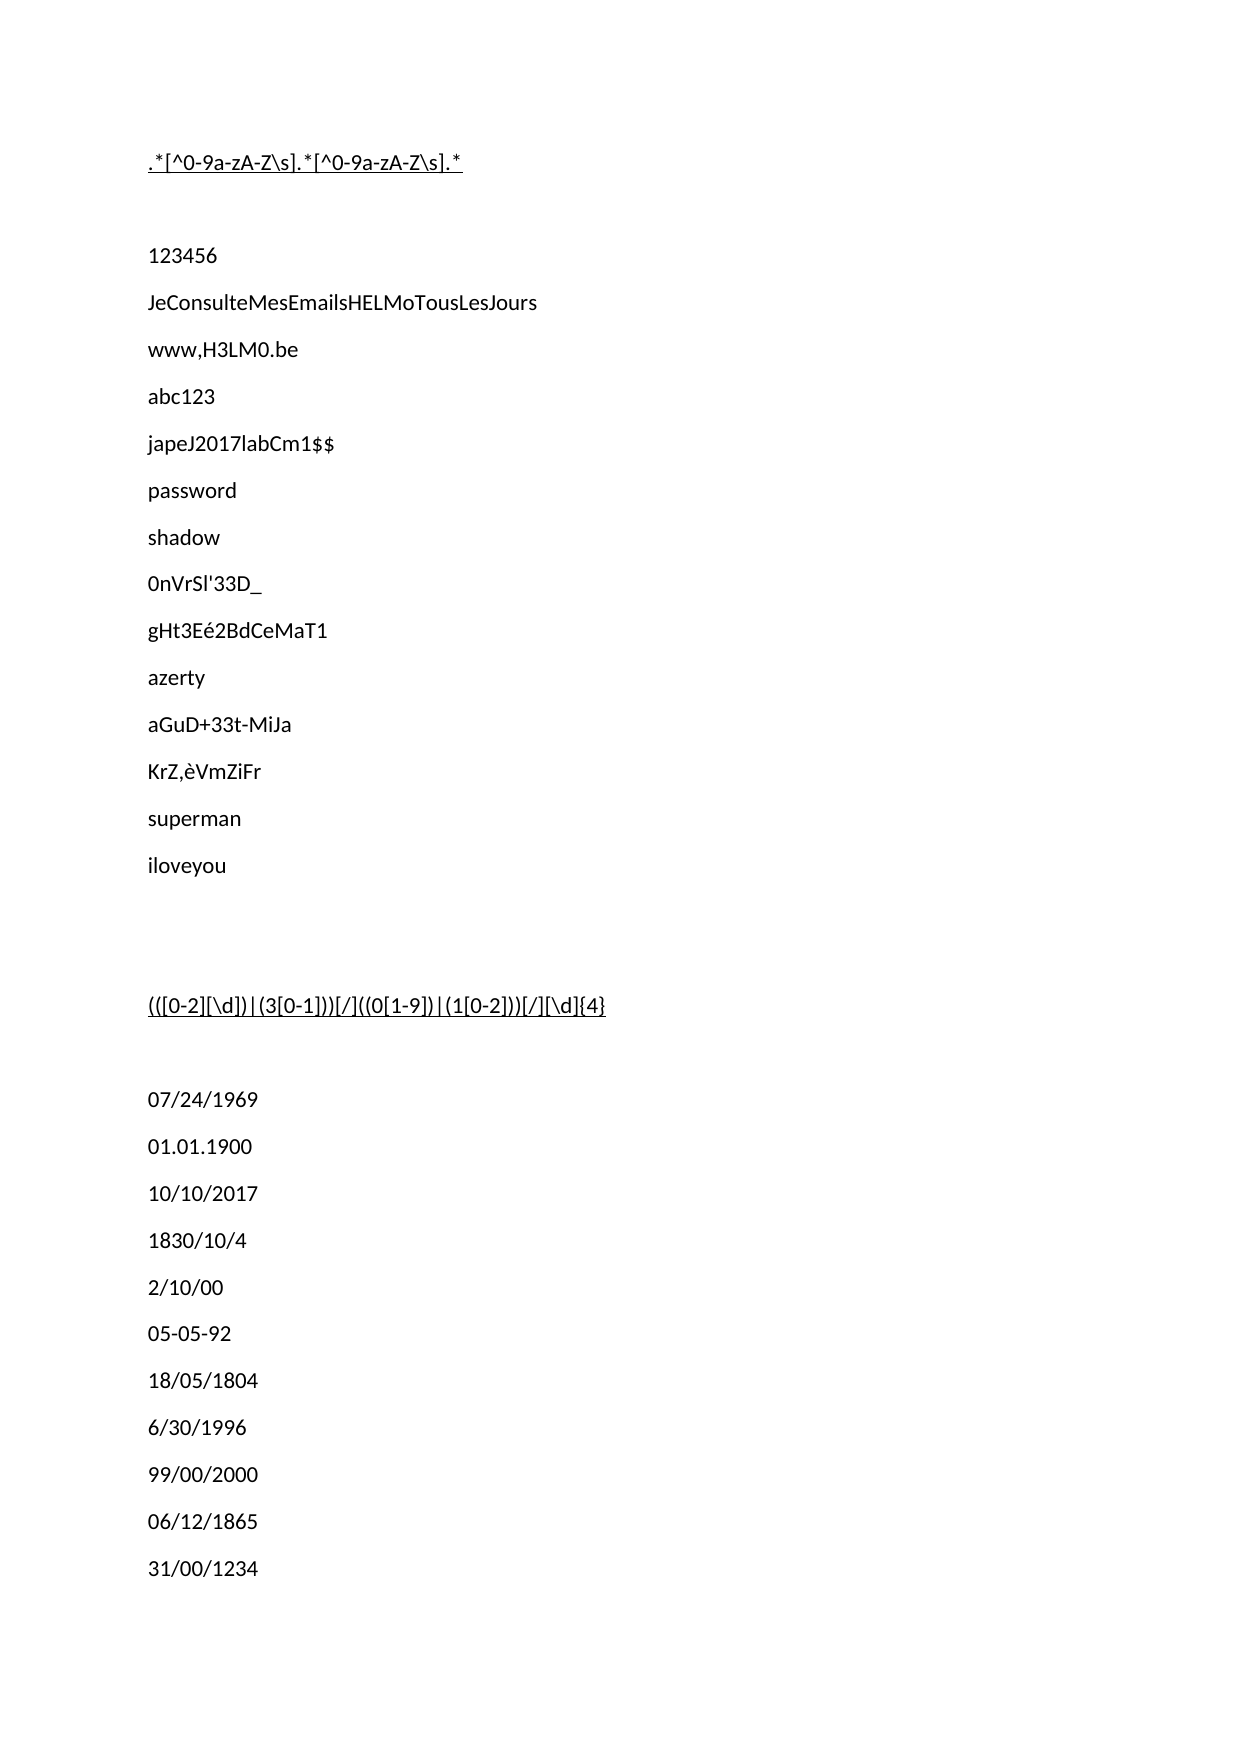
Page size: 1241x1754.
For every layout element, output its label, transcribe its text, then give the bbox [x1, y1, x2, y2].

text shadow [148, 523, 1093, 551]
text gHt3Eé2BdCeMaT1 [148, 616, 1093, 644]
text 07/24/1969 [148, 1085, 1093, 1113]
text abc123 [148, 382, 1093, 410]
text JeConsulteMesEmailsHELMoTousLesJours [148, 288, 1093, 316]
text 1830/10/4 [148, 1226, 1093, 1254]
text 2/10/00 [148, 1273, 1093, 1301]
text .*[^0-9a-zA-Z\s].*[^0-9a-zA-Z\s].* [148, 148, 1093, 176]
text www,H3LM0.be [148, 335, 1093, 363]
text 99/00/2000 [148, 1460, 1093, 1488]
text aGuD+33t-MiJa [148, 710, 1093, 738]
text 01.01.1900 [148, 1132, 1093, 1160]
text japeJ2017labCm1$$ [148, 429, 1093, 457]
text 31/00/1234 [148, 1554, 1093, 1582]
text password [148, 476, 1093, 504]
text 06/12/1865 [148, 1507, 1093, 1535]
text 0nVrSl'33D_ [148, 569, 1093, 597]
text 6/30/1996 [148, 1413, 1093, 1441]
text 10/10/2017 [148, 1179, 1093, 1207]
text KrZ,èVmZiFr [148, 757, 1093, 785]
text iloveyou [148, 851, 1093, 879]
text 05-05-92 [148, 1319, 1093, 1347]
text 18/05/1804 [148, 1366, 1093, 1394]
text azerty [148, 663, 1093, 691]
text (([0-2][\d])|(3[0-1]))[/]((0[1-9])|(1[0-2]))[/][\d]{4} [148, 991, 1093, 1019]
text 123456 [148, 241, 1093, 269]
text superman [148, 804, 1093, 832]
